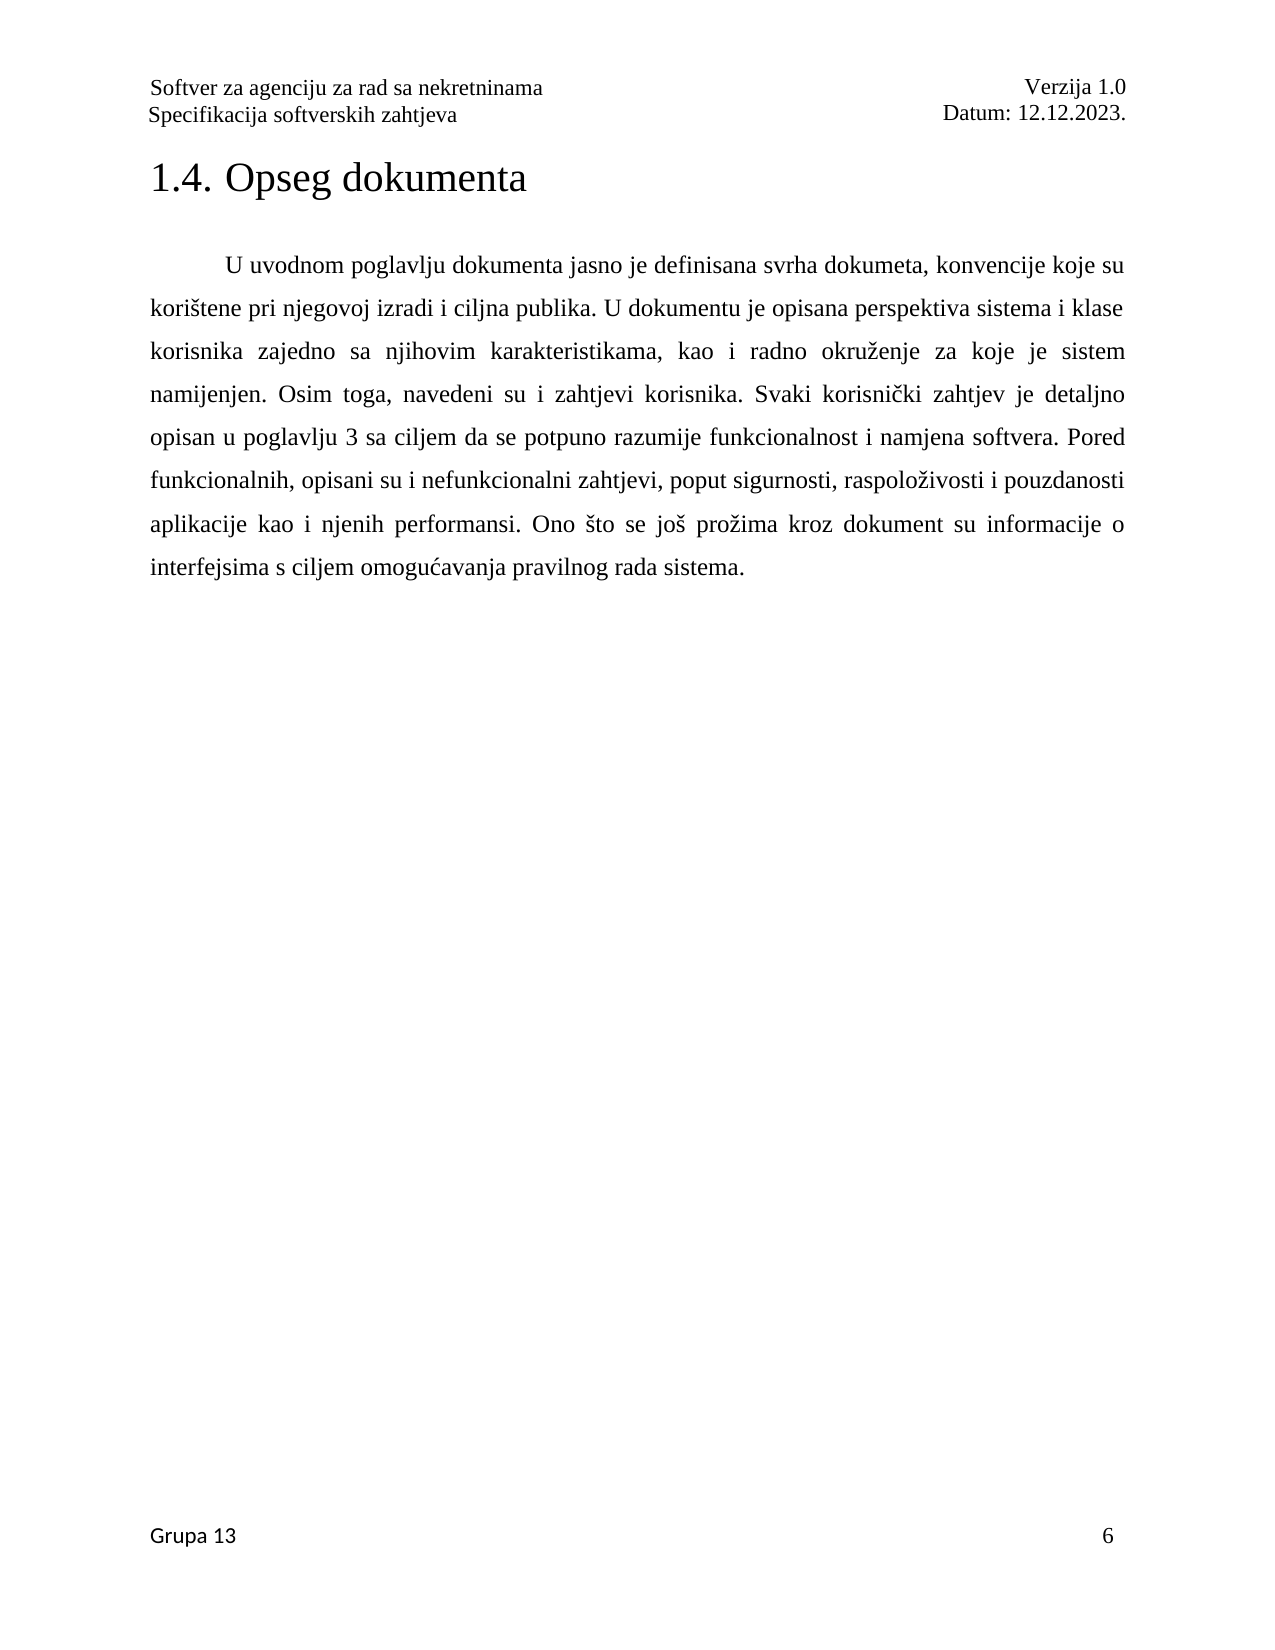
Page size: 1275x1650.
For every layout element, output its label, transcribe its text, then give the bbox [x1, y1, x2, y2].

text U uvodnom poglavlju dokumenta jasno je definisana svrha dokumeta, konvencije koje su korištene pri njegovoj izradi i ciljna publika. U dokumentu je opisana perspektiva sistema i klase korisnika zajedno sa njihovim karakteristikama, kao i radno okruženje za koje je sistem namijenjen. Osim toga, navedeni su i zahtjevi korisnika. Svaki korisnički zahtjev je detaljno opisan u poglavlju 3 sa ciljem da se potpuno razumije funkcionalnost i namjena softvera. Pored funkcionalnih, opisani su i nefunkcionalni zahtjevi, poput sigurnosti, raspoloživosti i pouzdanosti aplikacije kao i njenih performansi. Ono što se još prožima kroz dokument su informacije o interfejsima s ciljem omogućavanja pravilnog rada sistema. [150, 250, 1126, 581]
subtitle Opseg dokumenta [150, 152, 1137, 200]
